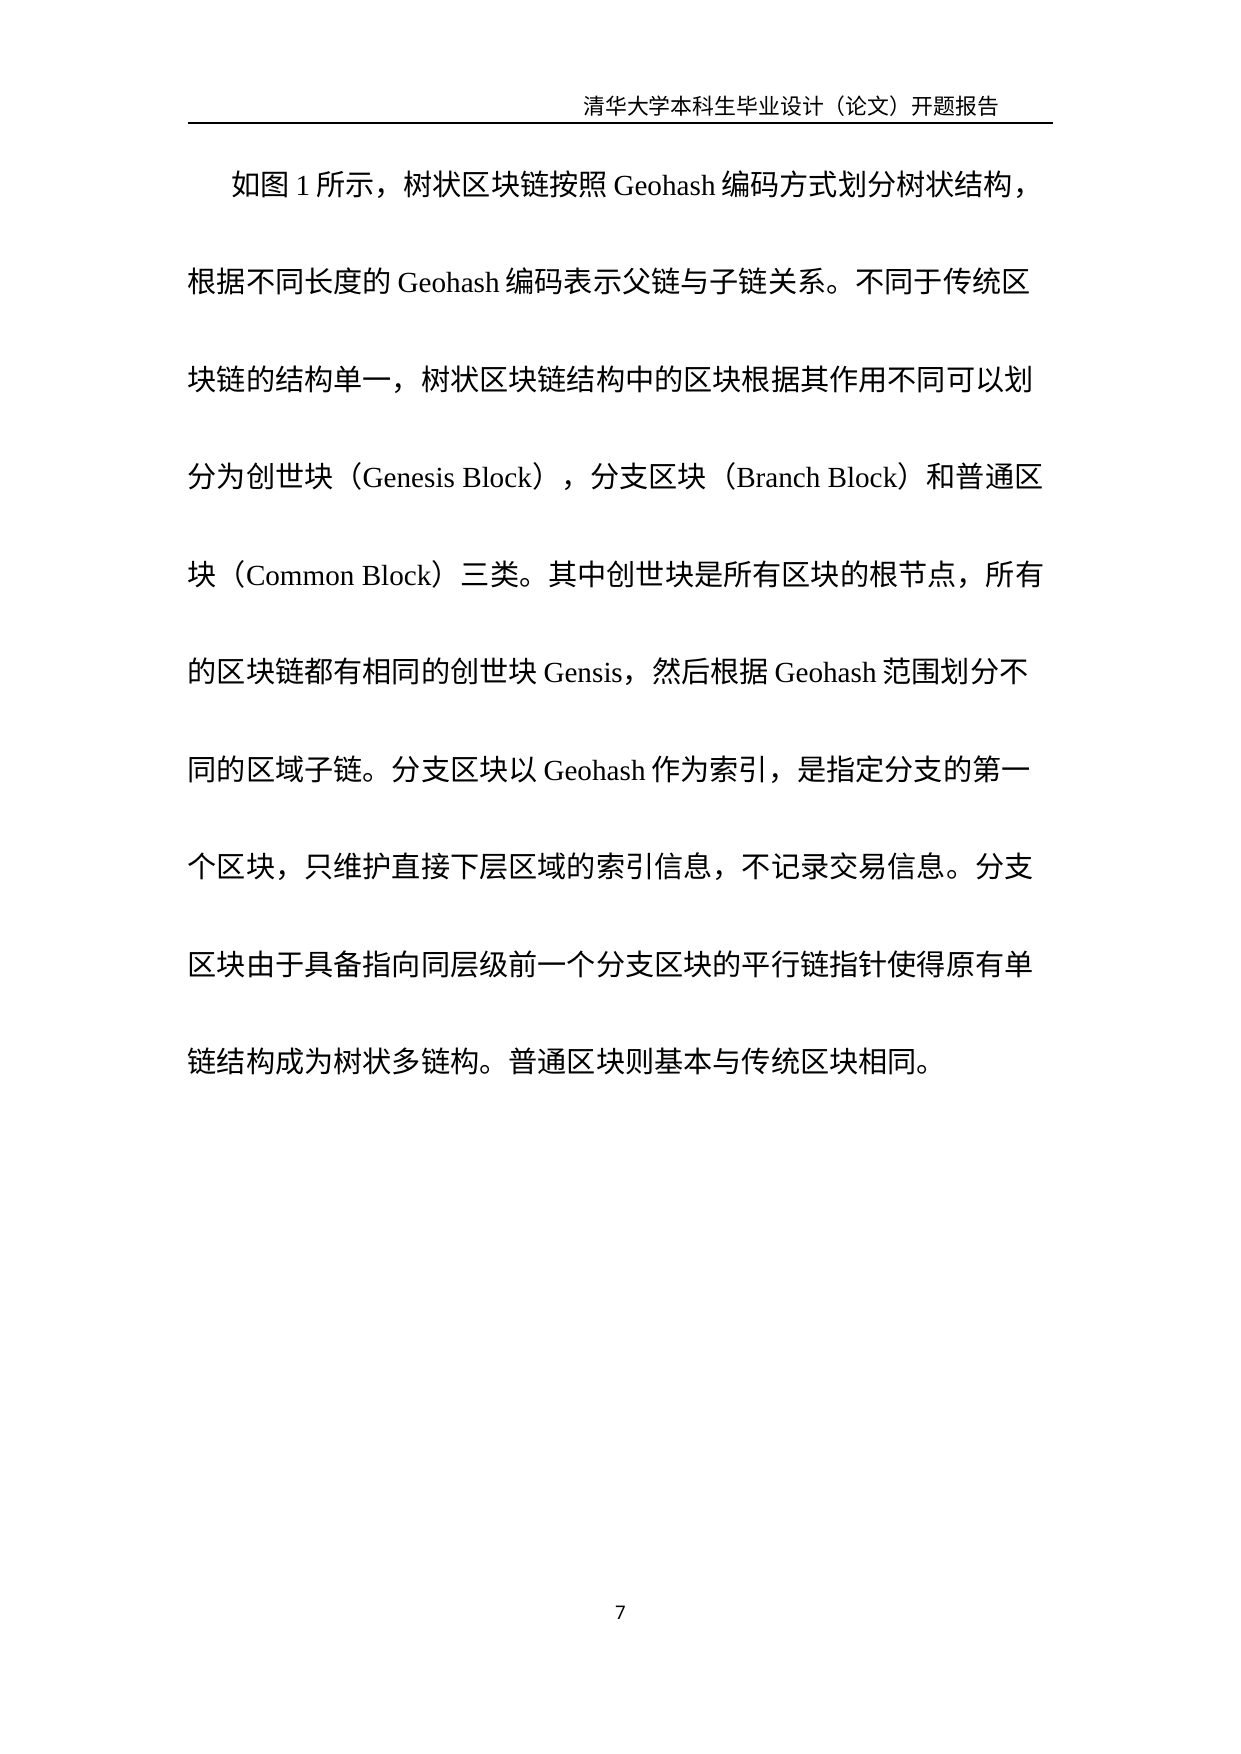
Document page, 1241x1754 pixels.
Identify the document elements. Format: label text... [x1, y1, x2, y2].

text 如图1所示，树状区块链按照Geohash编码方式划分树状结构，根据不同长度的Geohash编码表示父链与子链关系。不同于传统区块链的结构单一，树状区块链结构中的区块根据其作用不同可以划分为创世块（Genesis Block），分支区块（Branch Block）和普通区块（Common Block）三类。其中创世块是所有区块的根节点，所有的区块链都有相同的创世块Gensis，然后根据Geohash范围划分不同的区域子链。分支区块以Geohash作为索引，是指定分支的第一个区块，只维护直接下层区域的索引信息，不记录交易信息。分支区块由于具备指向同层级前一个分支区块的平行链指针使得原有单链结构成为树状多链构。普通区块则基本与传统区块相同。 [187, 150, 1053, 1092]
